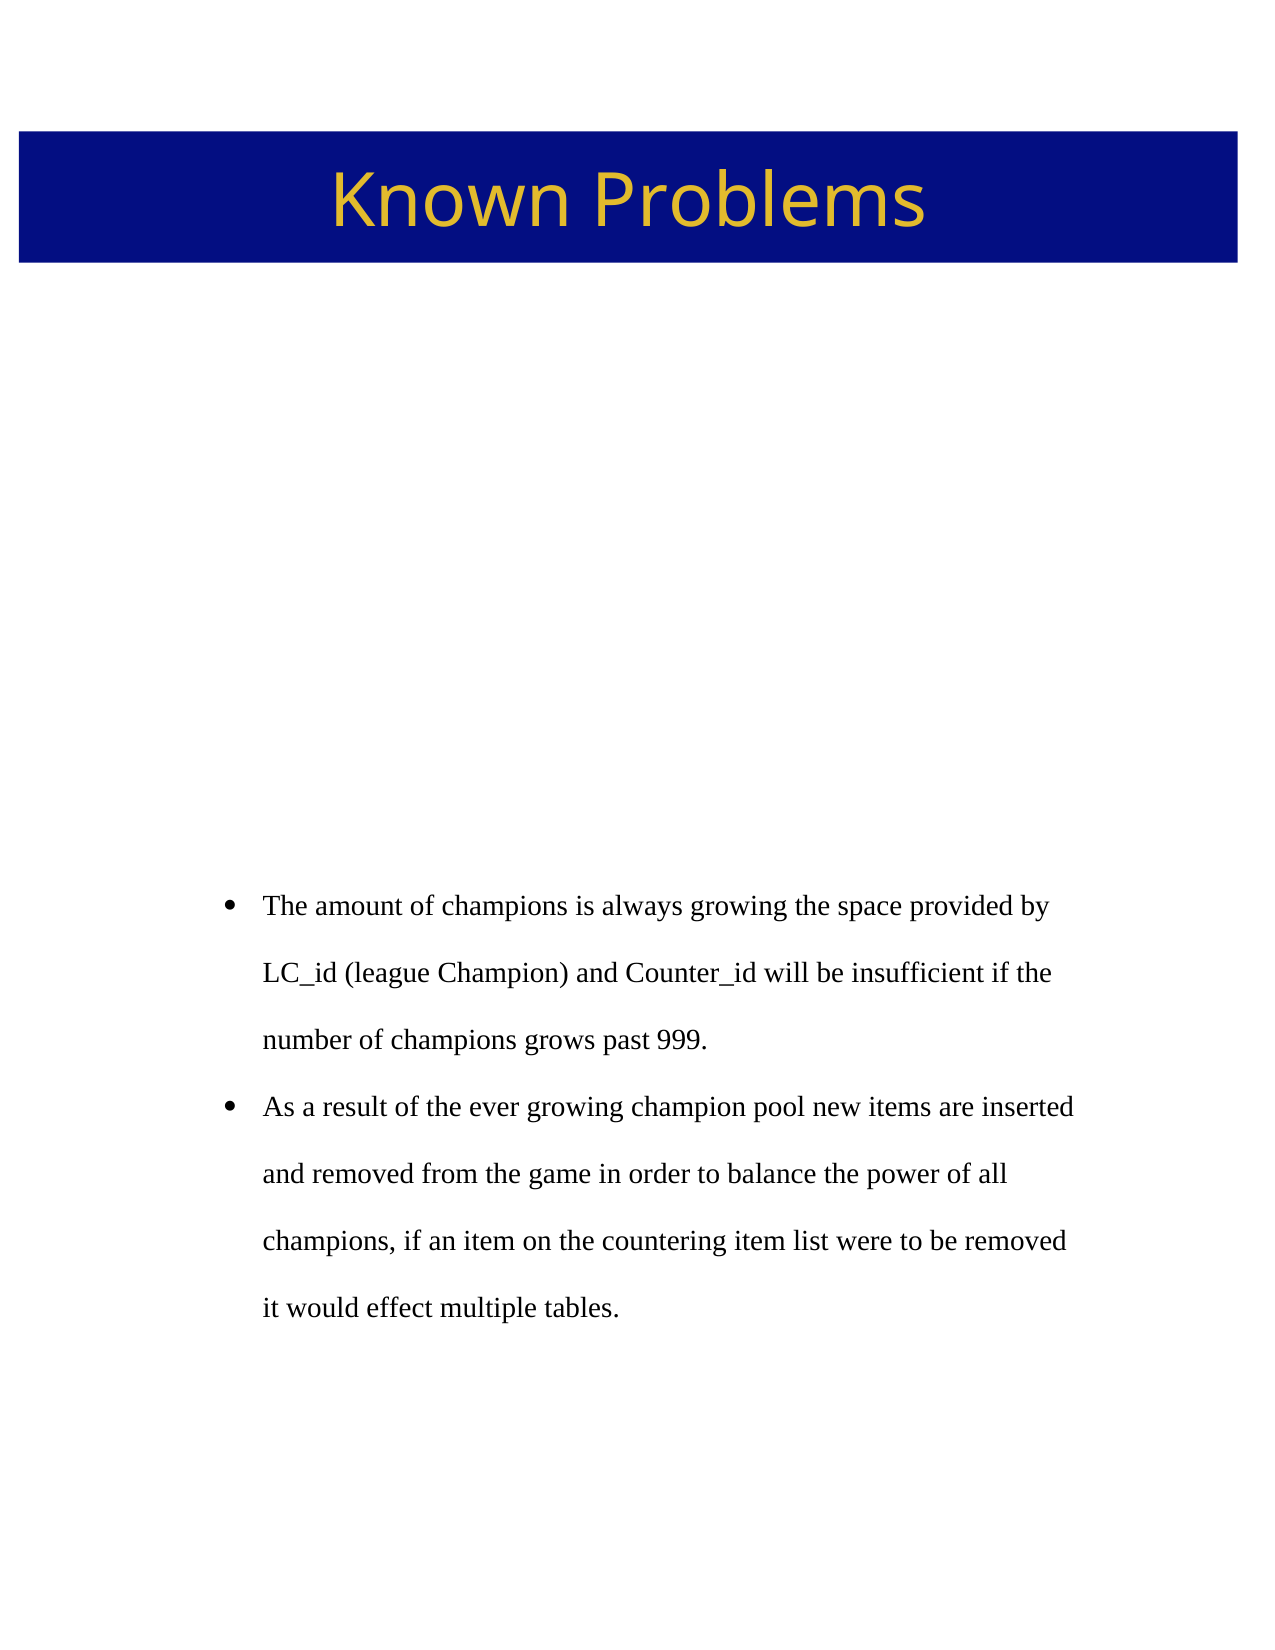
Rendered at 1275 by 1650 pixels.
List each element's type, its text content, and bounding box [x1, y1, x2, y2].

list The amount of champions is always growing the space provided by LC_id (league Champion) and Counter_id will be insufficient if the number of champions grows past 999. [225, 888, 1087, 1056]
list As a result of the ever growing champion pool new items are inserted and removed from the game in order to balance the power of all champions, if an item on the countering item list were to be removed it would effect multiple tables. [225, 1089, 1087, 1324]
